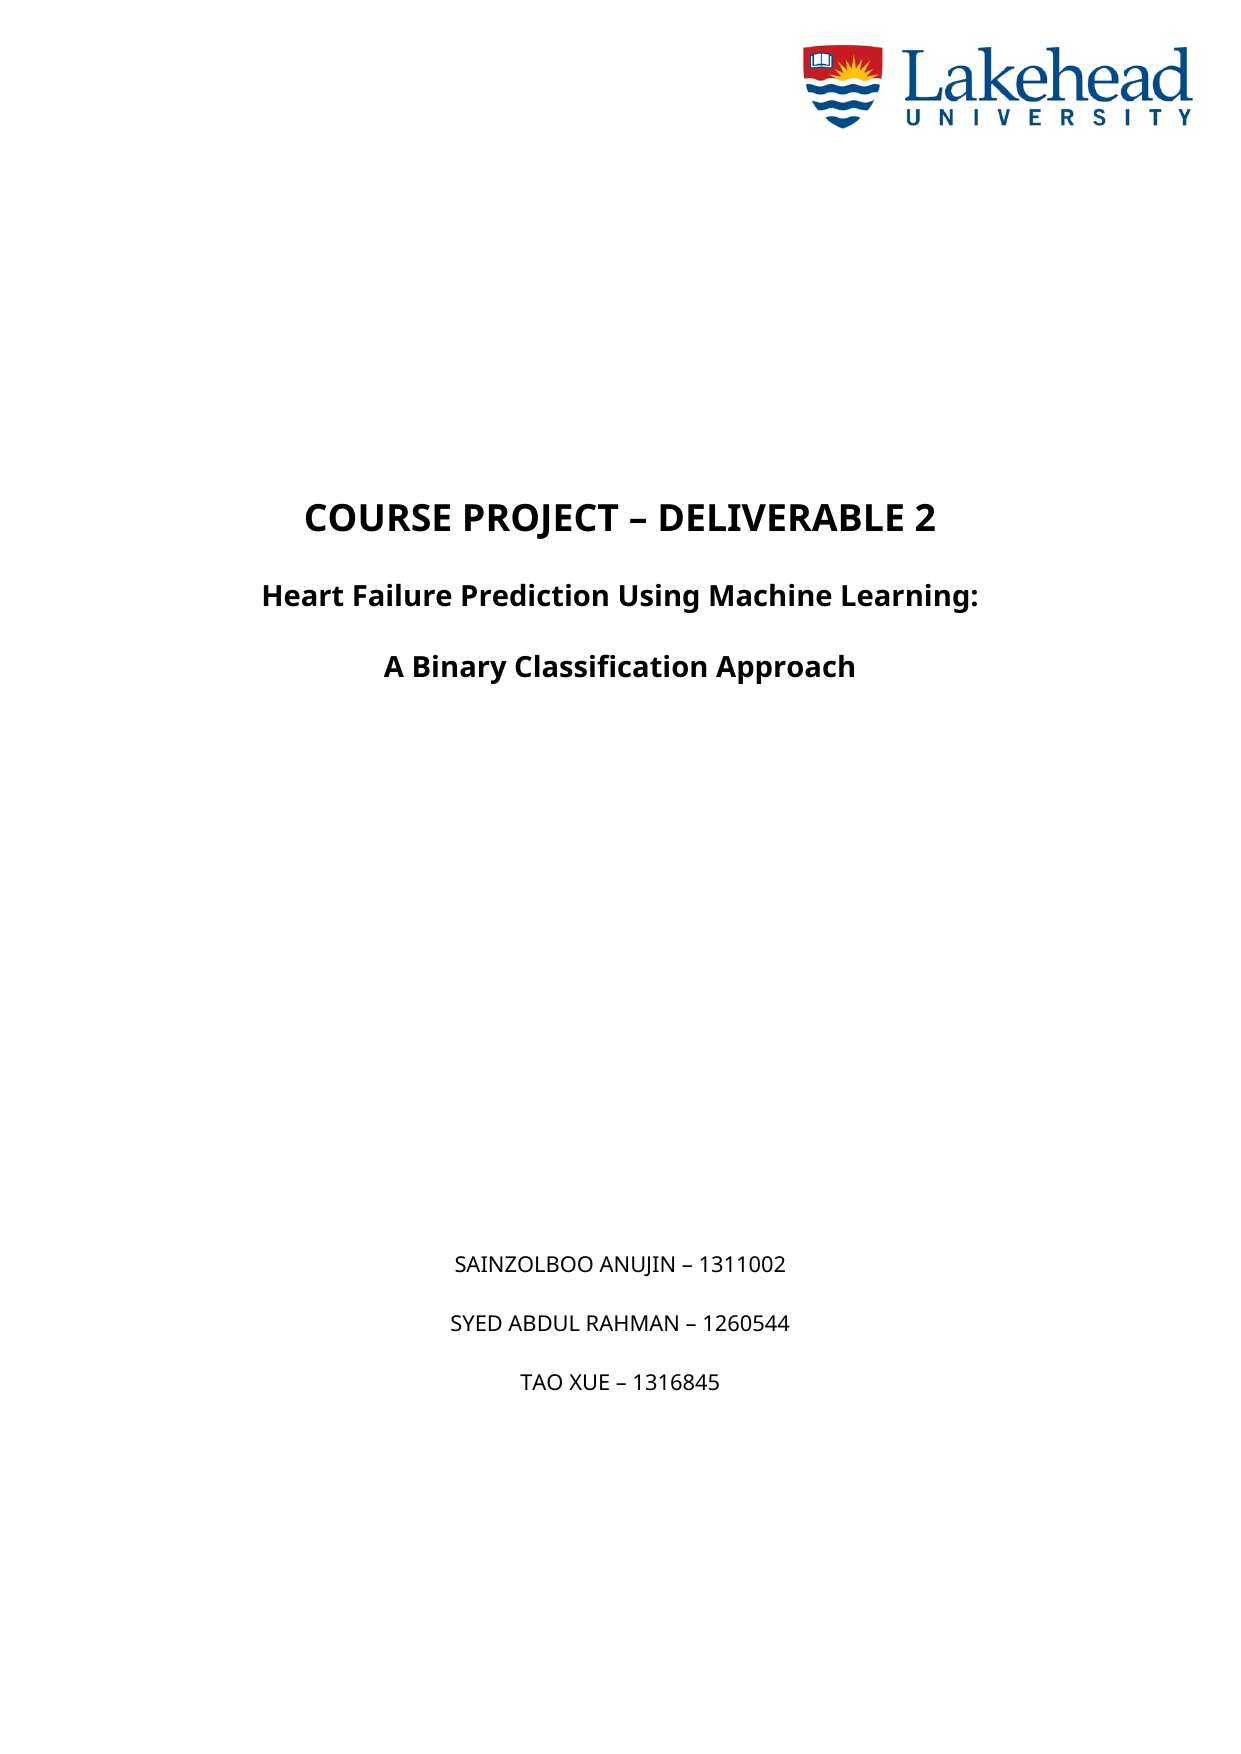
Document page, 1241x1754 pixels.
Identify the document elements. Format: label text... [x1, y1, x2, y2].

text Heart Failure Prediction Using Machine Learning: [150, 575, 1090, 615]
text TAO XUE – 1316845 [150, 1367, 1090, 1397]
text SYED ABDUL RAHMAN – 1260544 [150, 1308, 1090, 1338]
text A Binary Classification Approach [150, 646, 1090, 686]
picture [791, 19, 1213, 161]
text COURSE PROJECT – DELIVERABLE 2 [150, 492, 1090, 543]
text SAINZOLBOO ANUJIN – 1311002 [150, 1249, 1090, 1279]
